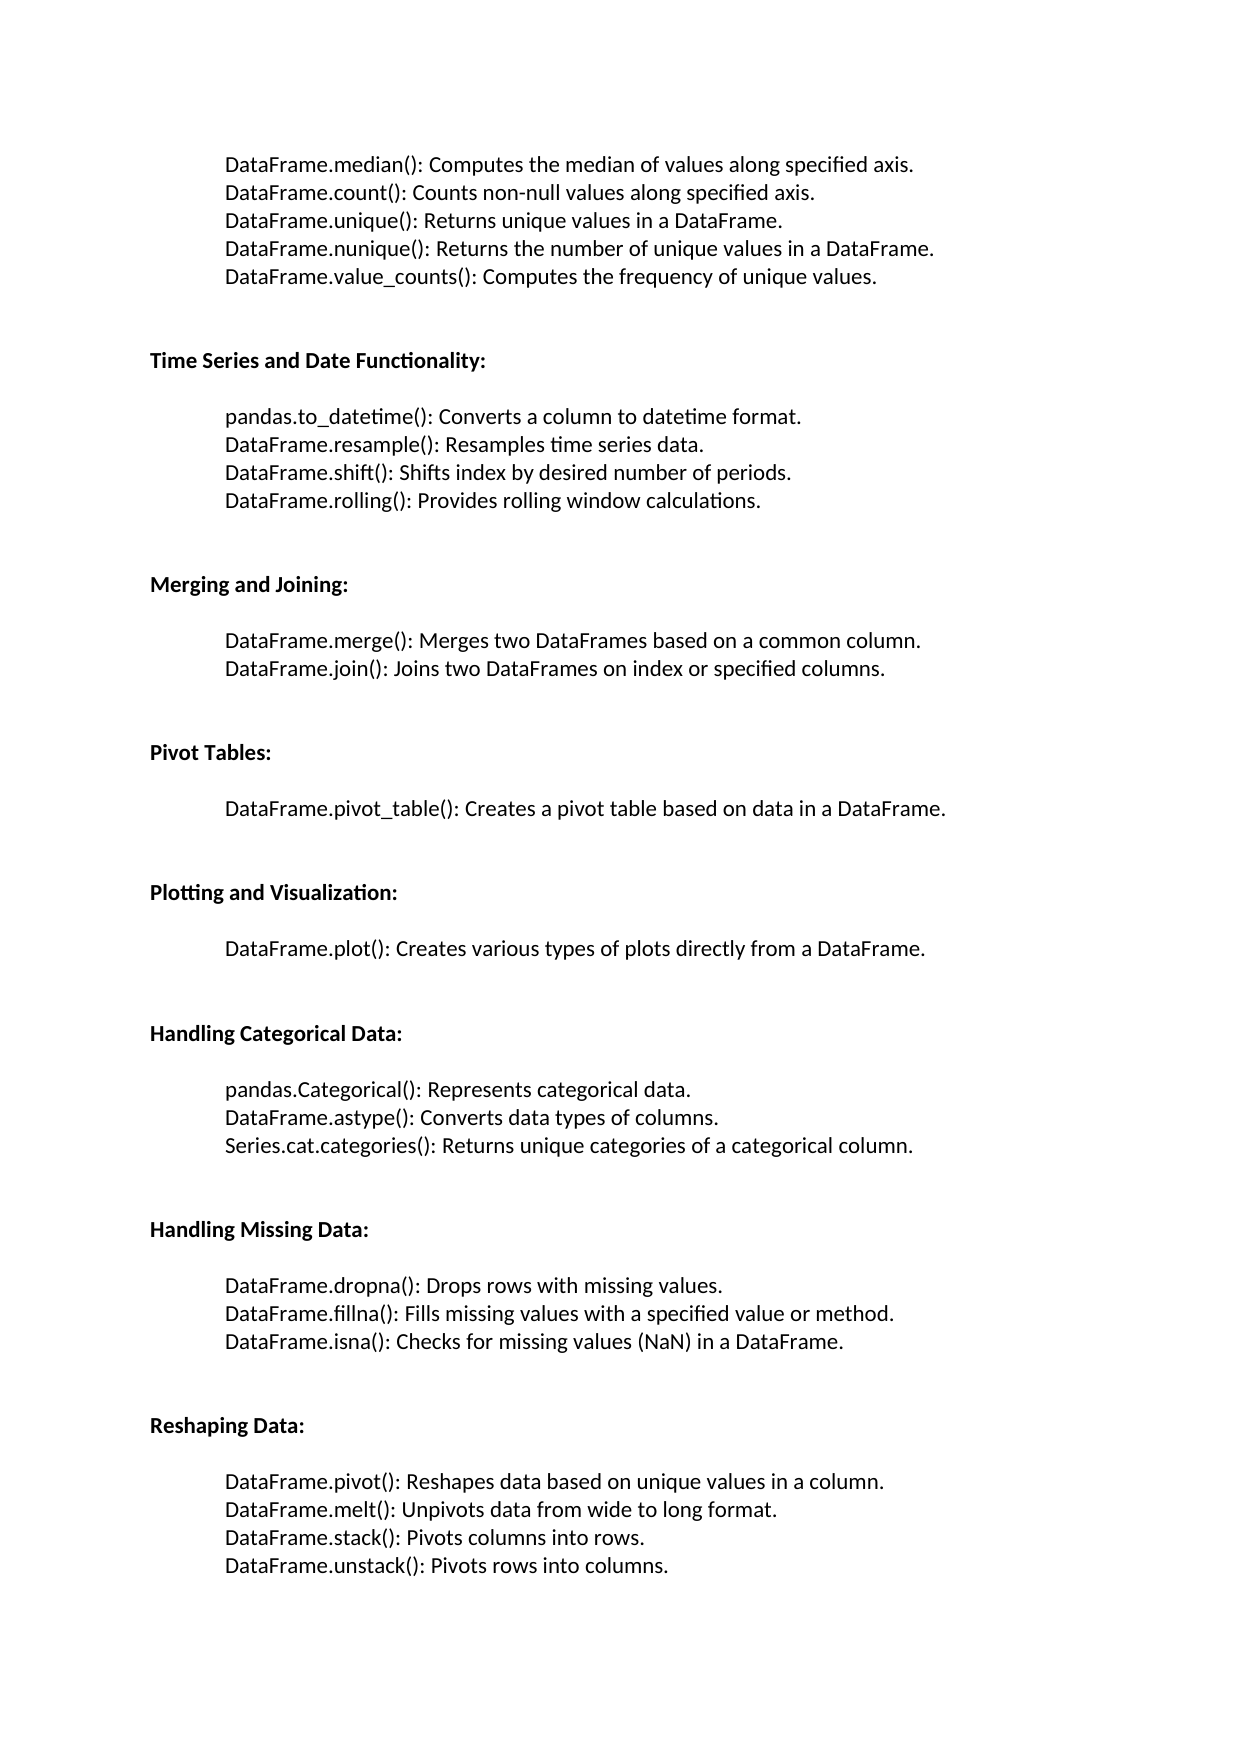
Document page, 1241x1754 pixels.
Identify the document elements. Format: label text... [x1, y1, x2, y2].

text DataFrame.value_counts(): Computes the frequency of unique values. [225, 262, 1090, 290]
text DataFrame.stack(): Pivots columns into rows. [225, 1523, 1090, 1551]
text Handling Missing Data: [150, 1215, 1090, 1243]
text DataFrame.unstack(): Pivots rows into columns. [225, 1551, 1090, 1579]
text Series.cat.categories(): Returns unique categories of a categorical column. [225, 1131, 1090, 1159]
text DataFrame.merge(): Merges two DataFrames based on a common column. [225, 626, 1090, 654]
text DataFrame.join(): Joins two DataFrames on index or specified columns. [225, 654, 1090, 682]
text DataFrame.pivot(): Reshapes data based on unique values in a column. [225, 1467, 1090, 1495]
text DataFrame.astype(): Converts data types of columns. [225, 1103, 1090, 1131]
text Merging and Joining: [150, 570, 1090, 598]
text DataFrame.median(): Computes the median of values along specified axis. [225, 150, 1090, 178]
text DataFrame.pivot_table(): Creates a pivot table based on data in a DataFrame. [150, 794, 1090, 822]
text DataFrame.melt(): Unpivots data from wide to long format. [225, 1495, 1090, 1523]
text Plotting and Visualization: [150, 878, 1090, 907]
text Handling Categorical Data: [150, 1019, 1090, 1047]
text DataFrame.plot(): Creates various types of plots directly from a DataFrame. [150, 934, 1090, 963]
text DataFrame.rolling(): Provides rolling window calculations. [225, 486, 1090, 514]
text DataFrame.count(): Counts non-null values along specified axis. [225, 178, 1090, 206]
text Reshaping Data: [150, 1411, 1090, 1439]
text DataFrame.fillna(): Fills missing values with a specified value or method. [225, 1299, 1090, 1327]
text pandas.Categorical(): Represents categorical data. [225, 1075, 1090, 1103]
text DataFrame.unique(): Returns unique values in a DataFrame. [225, 206, 1090, 234]
text Pivot Tables: [150, 738, 1090, 766]
text DataFrame.resample(): Resamples time series data. [225, 430, 1090, 458]
text DataFrame.shift(): Shifts index by desired number of periods. [225, 458, 1090, 486]
text DataFrame.isna(): Checks for missing values (NaN) in a DataFrame. [225, 1327, 1090, 1355]
text DataFrame.nunique(): Returns the number of unique values in a DataFrame. [225, 234, 1090, 262]
text pandas.to_datetime(): Converts a column to datetime format. [225, 402, 1090, 430]
text Time Series and Date Functionality: [150, 346, 1090, 374]
text DataFrame.dropna(): Drops rows with missing values. [225, 1271, 1090, 1299]
